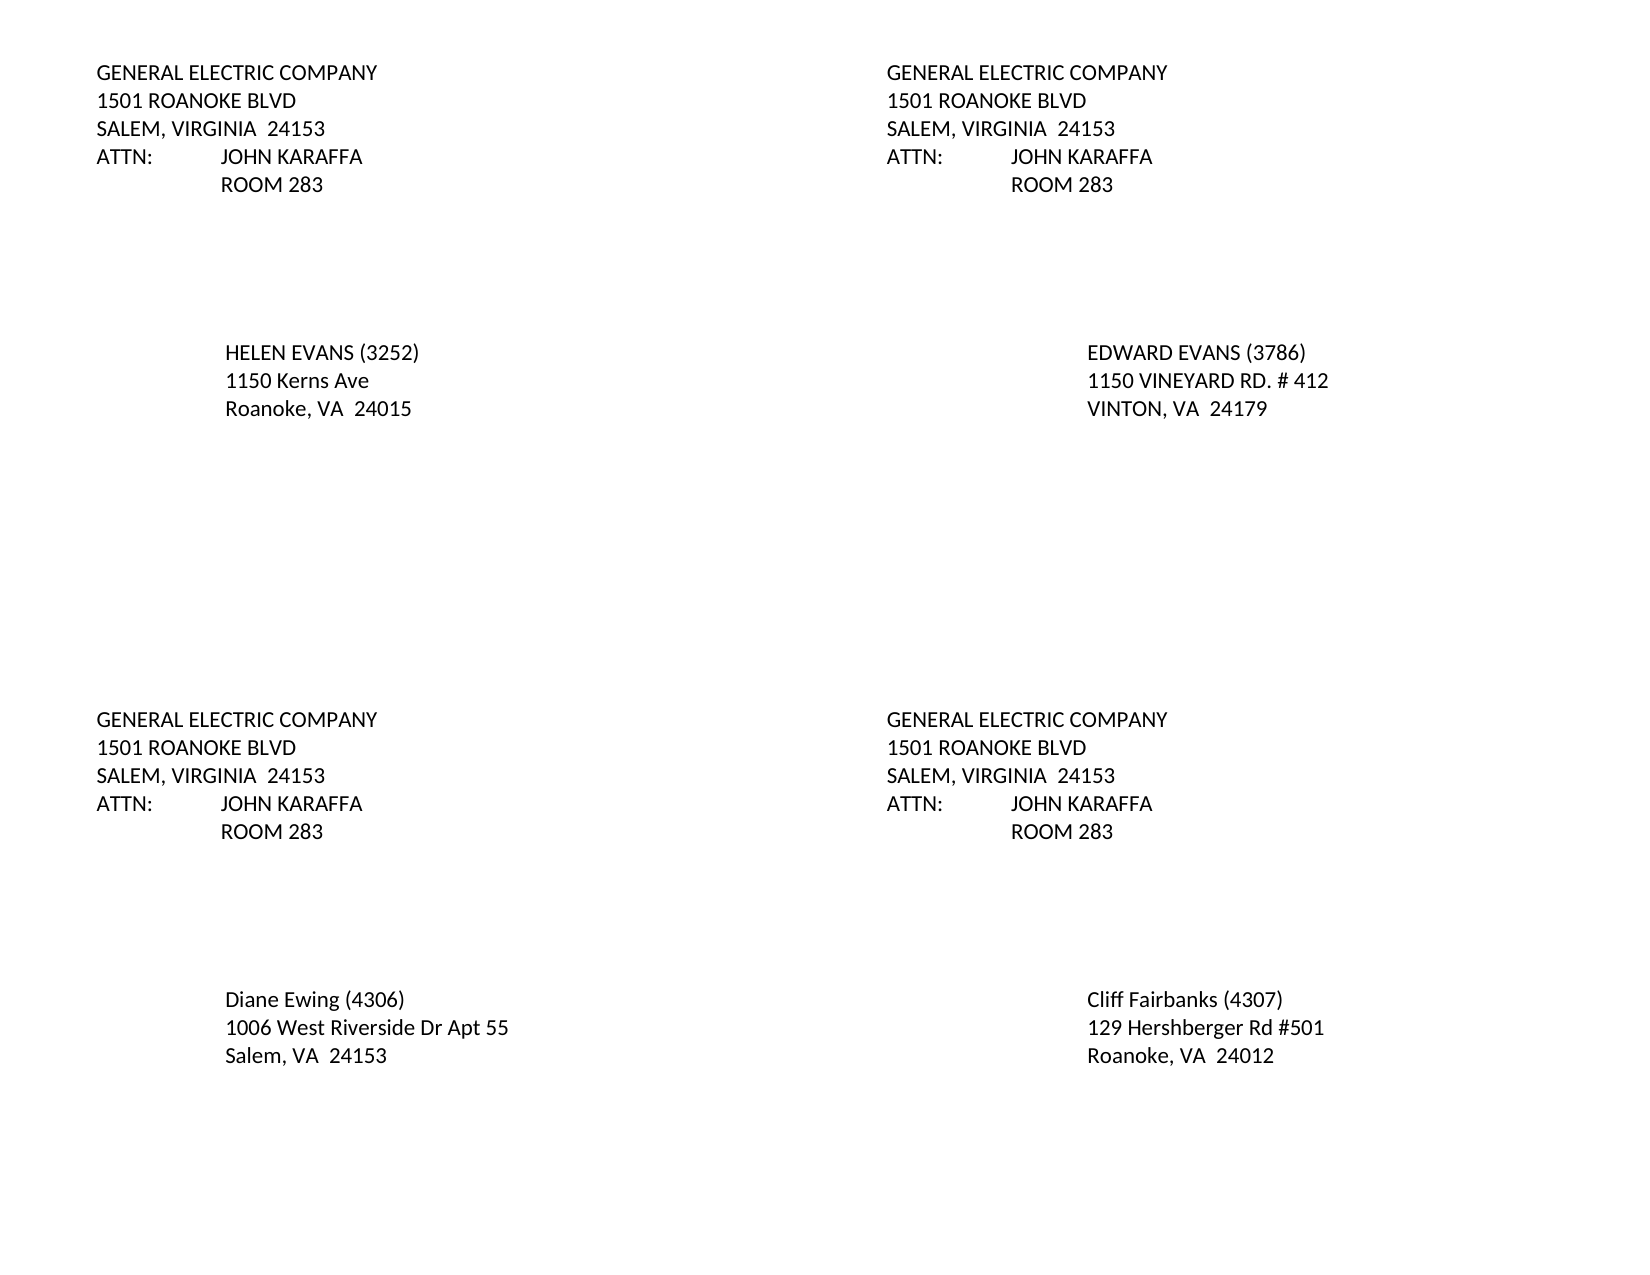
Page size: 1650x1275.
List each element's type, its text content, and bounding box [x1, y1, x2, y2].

table_cell GENERAL ELECTRIC COMPANY 1501 ROANOKE BLVD SALEM, VIRGINIA 24153 ATTN: JOHN KARAFFA ROOM 283 Diane Ewing (4306) 1006 West Riverside Dr Apt 55 Salem, VA 24153 [59, 649, 849, 1211]
table_header GENERAL ELECTRIC COMPANY 1501 ROANOKE BLVD SALEM, VIRGINIA 24153 ATTN: JOHN KARAFFA ROOM 283 HELEN EVANS (3252) 1150 Kerns Ave Roanoke, VA 24015 [59, 30, 849, 649]
table_cell GENERAL ELECTRIC COMPANY 1501 ROANOKE BLVD SALEM, VIRGINIA 24153 ATTN: JOHN KARAFFA ROOM 283 Cliff Fairbanks (4307) 129 Hershberger Rd #501 Roanoke, VA 24012 [850, 649, 1571, 1211]
table_header GENERAL ELECTRIC COMPANY 1501 ROANOKE BLVD SALEM, VIRGINIA 24153 ATTN: JOHN KARAFFA ROOM 283 EDWARD EVANS (3786) 1150 VINEYARD RD. # 412 VINTON, VA 24179 [850, 30, 1571, 649]
